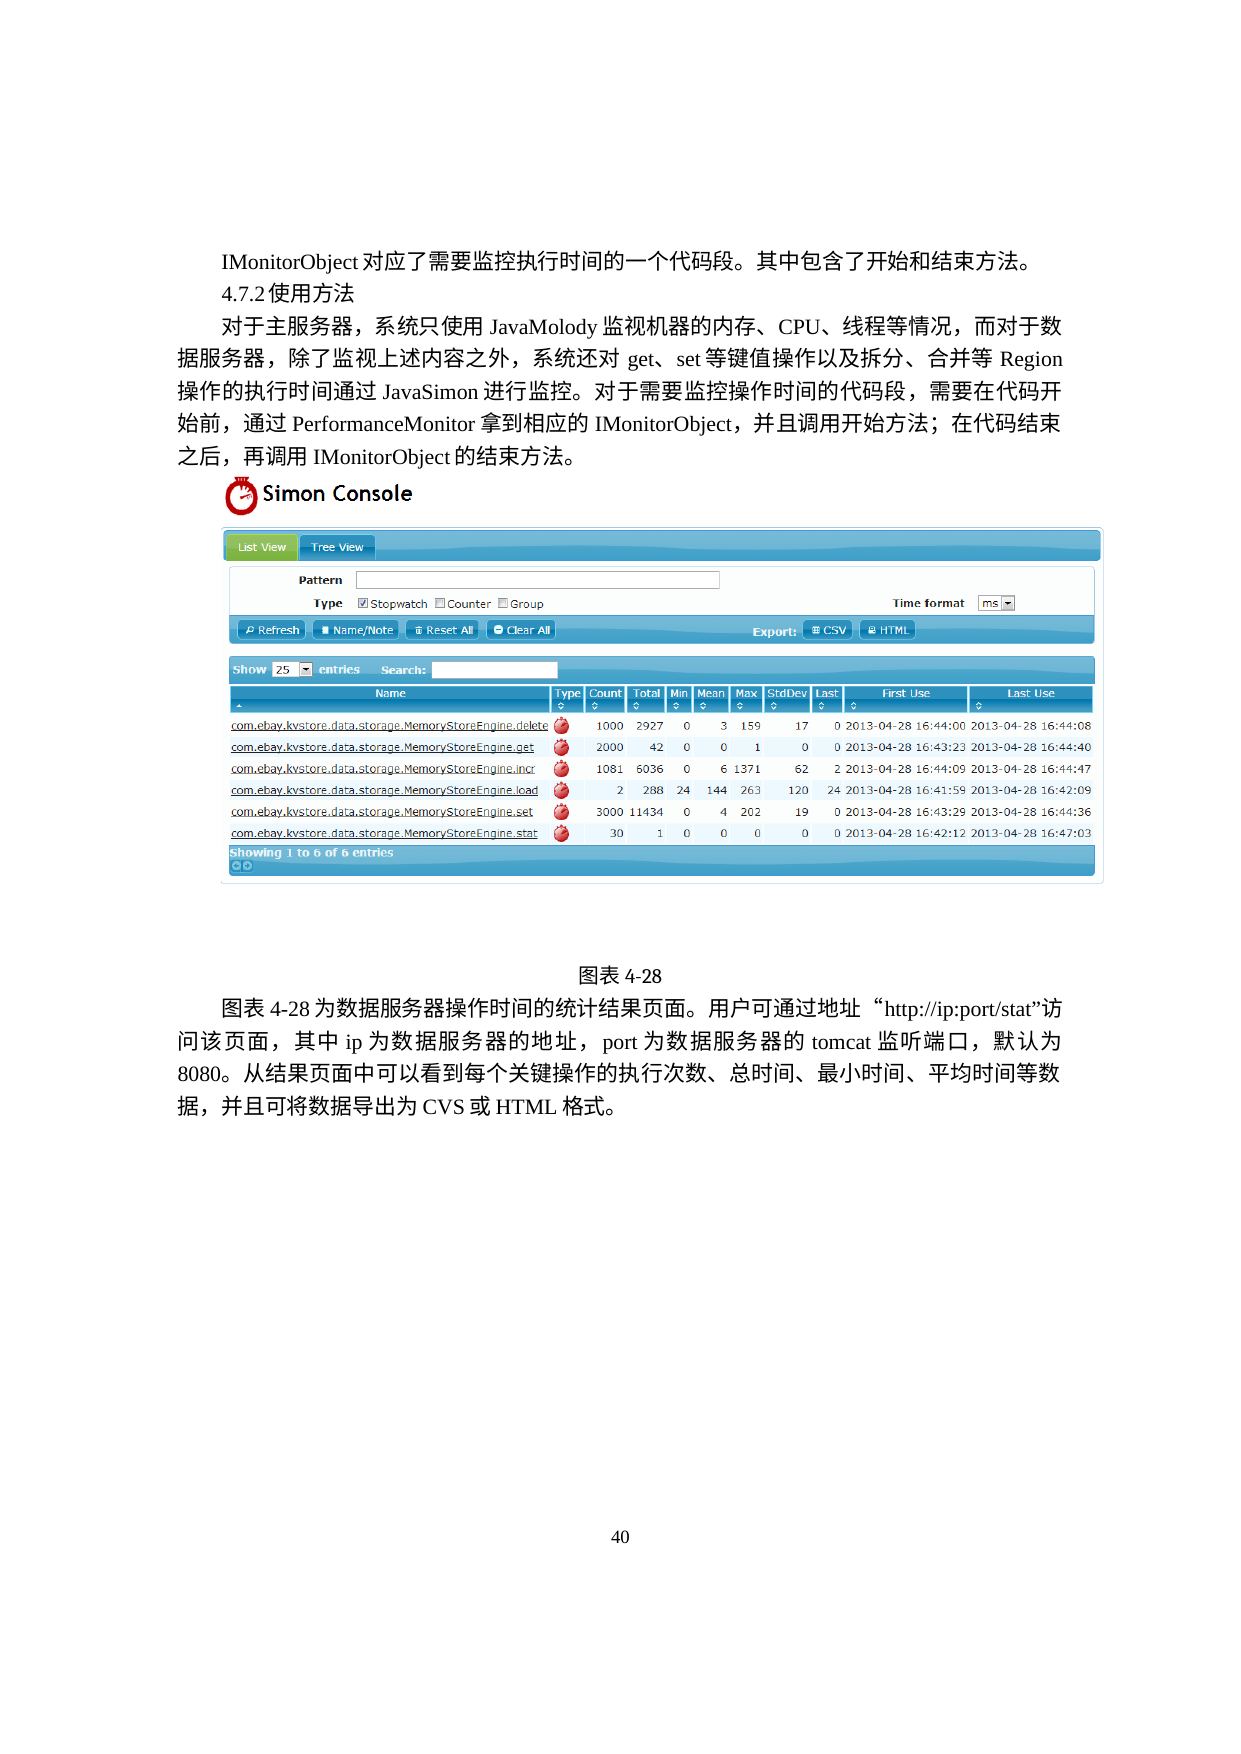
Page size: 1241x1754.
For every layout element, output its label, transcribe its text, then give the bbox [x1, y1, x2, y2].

text IMonitorObject对应了需要监控执行时间的一个代码段。其中包含了开始和结束方法。 [177, 243, 1063, 276]
text 对于主服务器，系统只使用JavaMolody监视机器的内存、CPU、线程等情况，而对于数据服务器，除了监视上述内容之外，系统还对get、set等键值操作以及拆分、合并等Region操作的执行时间通过JavaSimon进行监控。对于需要监控操作时间的代码段，需要在代码开始前，通过PerformanceMonitor拿到相应的IMonitorObject，并且调用开始方法；在代码结束之后，再调用IMonitorObject的结束方法。 [177, 308, 1063, 471]
picture [221, 470, 1107, 930]
subtitle 使用方法 [221, 276, 1063, 308]
